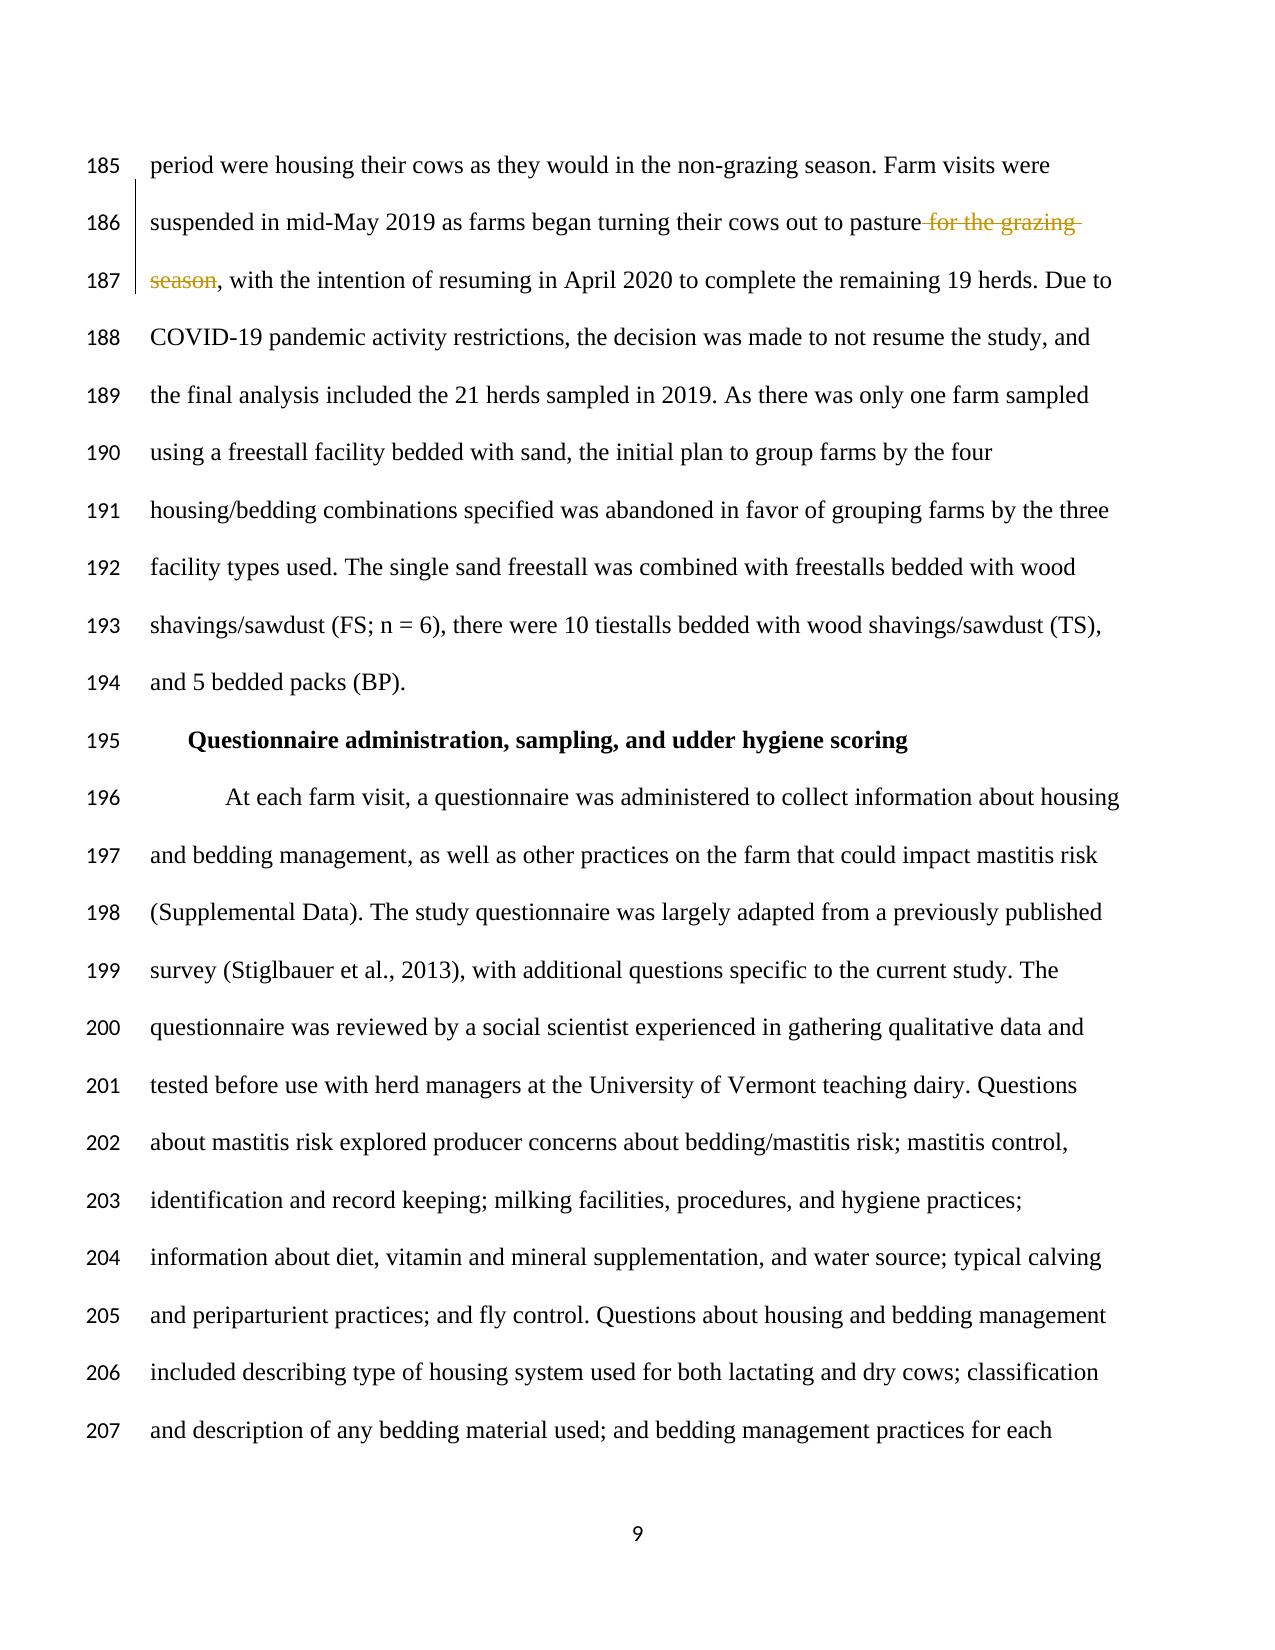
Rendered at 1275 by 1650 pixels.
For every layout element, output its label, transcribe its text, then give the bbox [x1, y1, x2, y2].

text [150, 782, 1125, 1444]
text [150, 150, 1125, 696]
text Questionnaire administration, sampling, and udder hygiene scoring [150, 725, 1125, 754]
